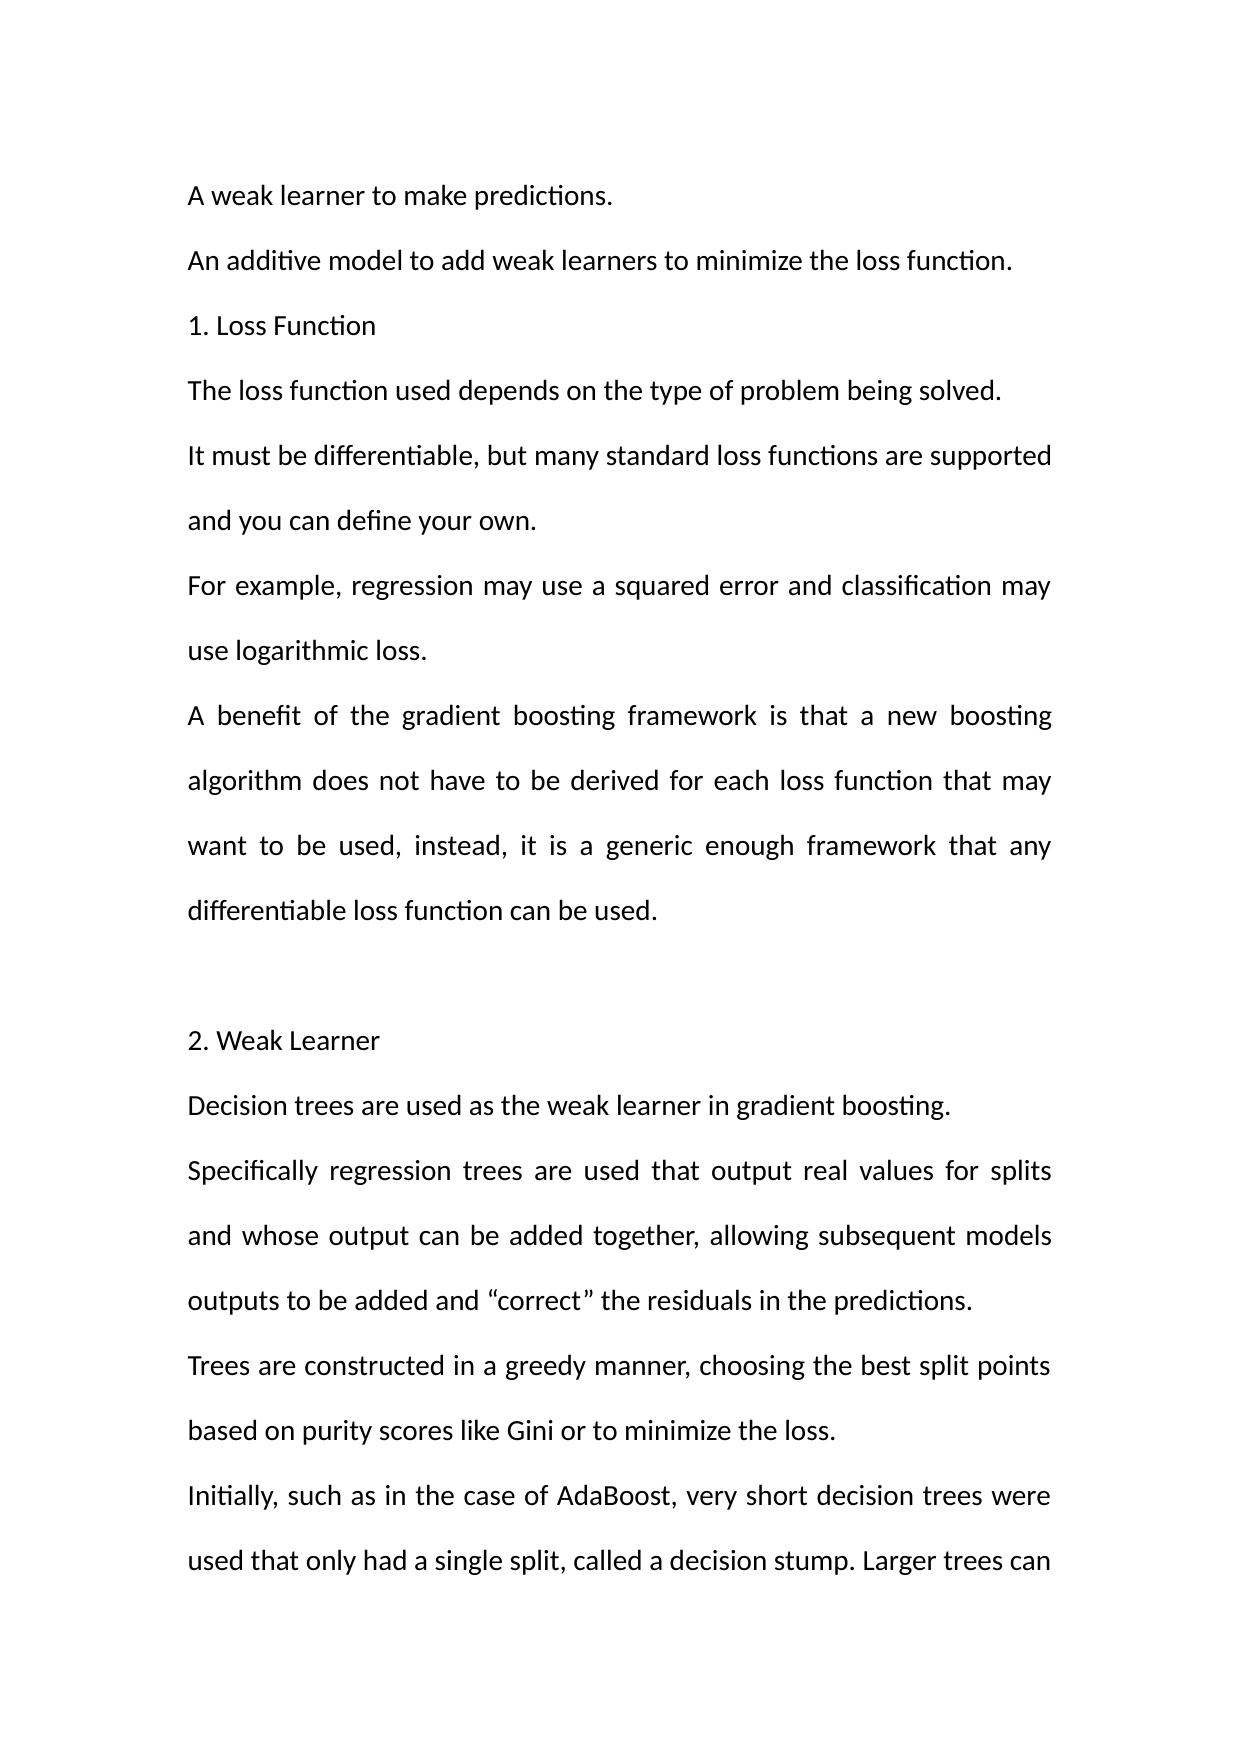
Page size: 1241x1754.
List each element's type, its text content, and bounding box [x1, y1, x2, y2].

text 2. Weak Learner [187, 1007, 1053, 1072]
text For example, regression may use a squared error and classification may use logarithmic loss. [187, 552, 1053, 682]
text Specifically regression trees are used that output real values for splits and whose output can be added together, allowing subsequent models outputs to be added and “correct” the residuals in the predictions. [187, 1137, 1053, 1332]
text 1. Loss Function [187, 292, 1053, 357]
text It must be differentiable, but many standard loss functions are supported and you can define your own. [187, 422, 1053, 552]
text Decision trees are used as the weak learner in gradient boosting. [187, 1072, 1053, 1137]
text An additive model to add weak learners to minimize the loss function. [187, 227, 1053, 292]
text A benefit of the gradient boosting framework is that a new boosting algorithm does not have to be derived for each loss function that may want to be used, instead, it is a generic enough framework that any differentiable loss function can be used. [187, 682, 1053, 942]
text The loss function used depends on the type of problem being solved. [187, 357, 1053, 422]
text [187, 1462, 1053, 1592]
text A weak learner to make predictions. [187, 162, 1053, 227]
text Trees are constructed in a greedy manner, choosing the best split points based on purity scores like Gini or to minimize the loss. [187, 1332, 1053, 1462]
